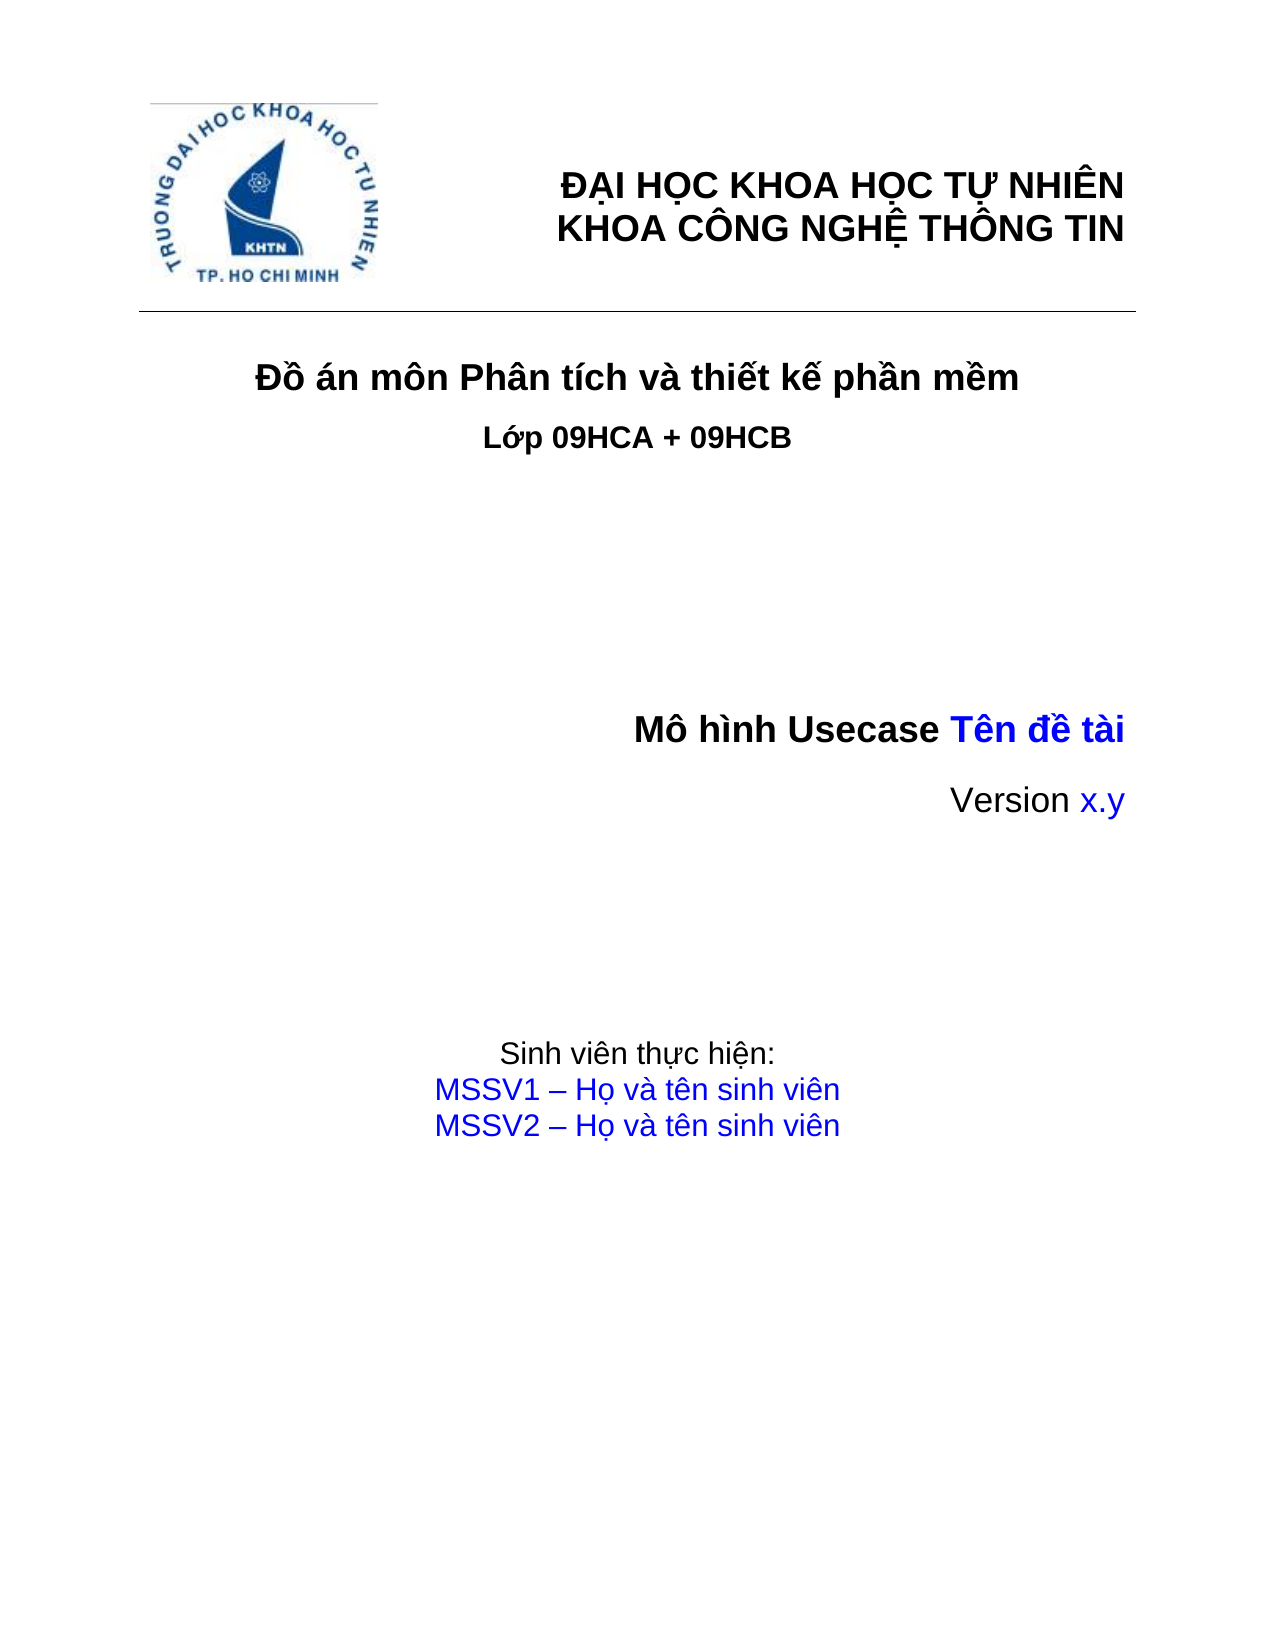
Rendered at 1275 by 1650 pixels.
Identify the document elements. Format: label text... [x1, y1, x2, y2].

picture [150, 103, 379, 282]
text MSSV1 – Họ và tên sinh viên [150, 1071, 1125, 1107]
title Mô hình Usecase Tên đề tài [150, 707, 1125, 750]
text Version x.y [150, 779, 1125, 819]
text Sinh viên thực hiện: [150, 1035, 1125, 1071]
text MSSV2 – Họ và tên sinh viên [150, 1107, 1125, 1143]
